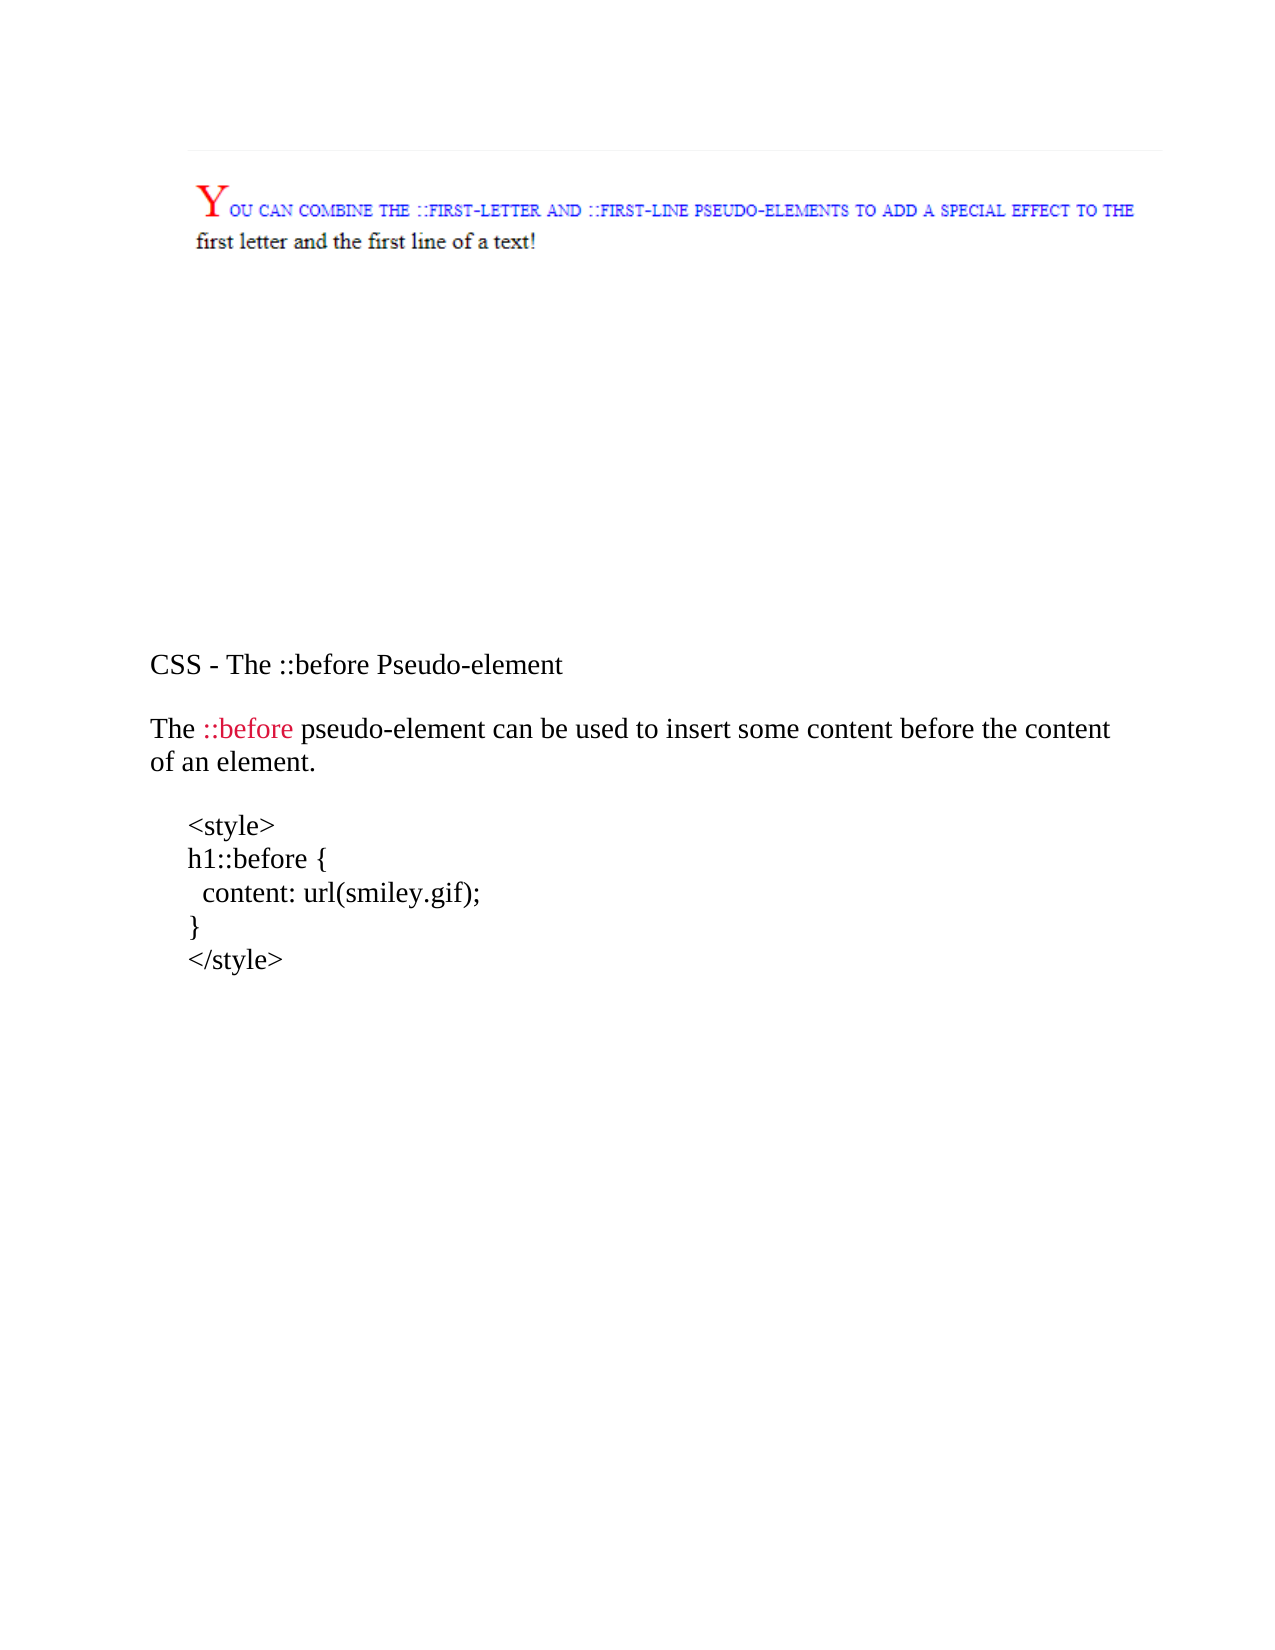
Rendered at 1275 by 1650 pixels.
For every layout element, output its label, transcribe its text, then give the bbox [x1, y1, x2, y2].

text </style> [187, 942, 1125, 976]
text <style> [187, 808, 1125, 842]
subtitle CSS - The ::before Pseudo-element [150, 647, 1125, 681]
text The ::before pseudo-element can be used to insert some content before the content of an element. [150, 711, 1125, 778]
text } [187, 909, 1125, 942]
text content: url(smiley.gif); [187, 875, 1125, 909]
picture [187, 150, 1163, 600]
text h1::before { [187, 842, 1125, 875]
